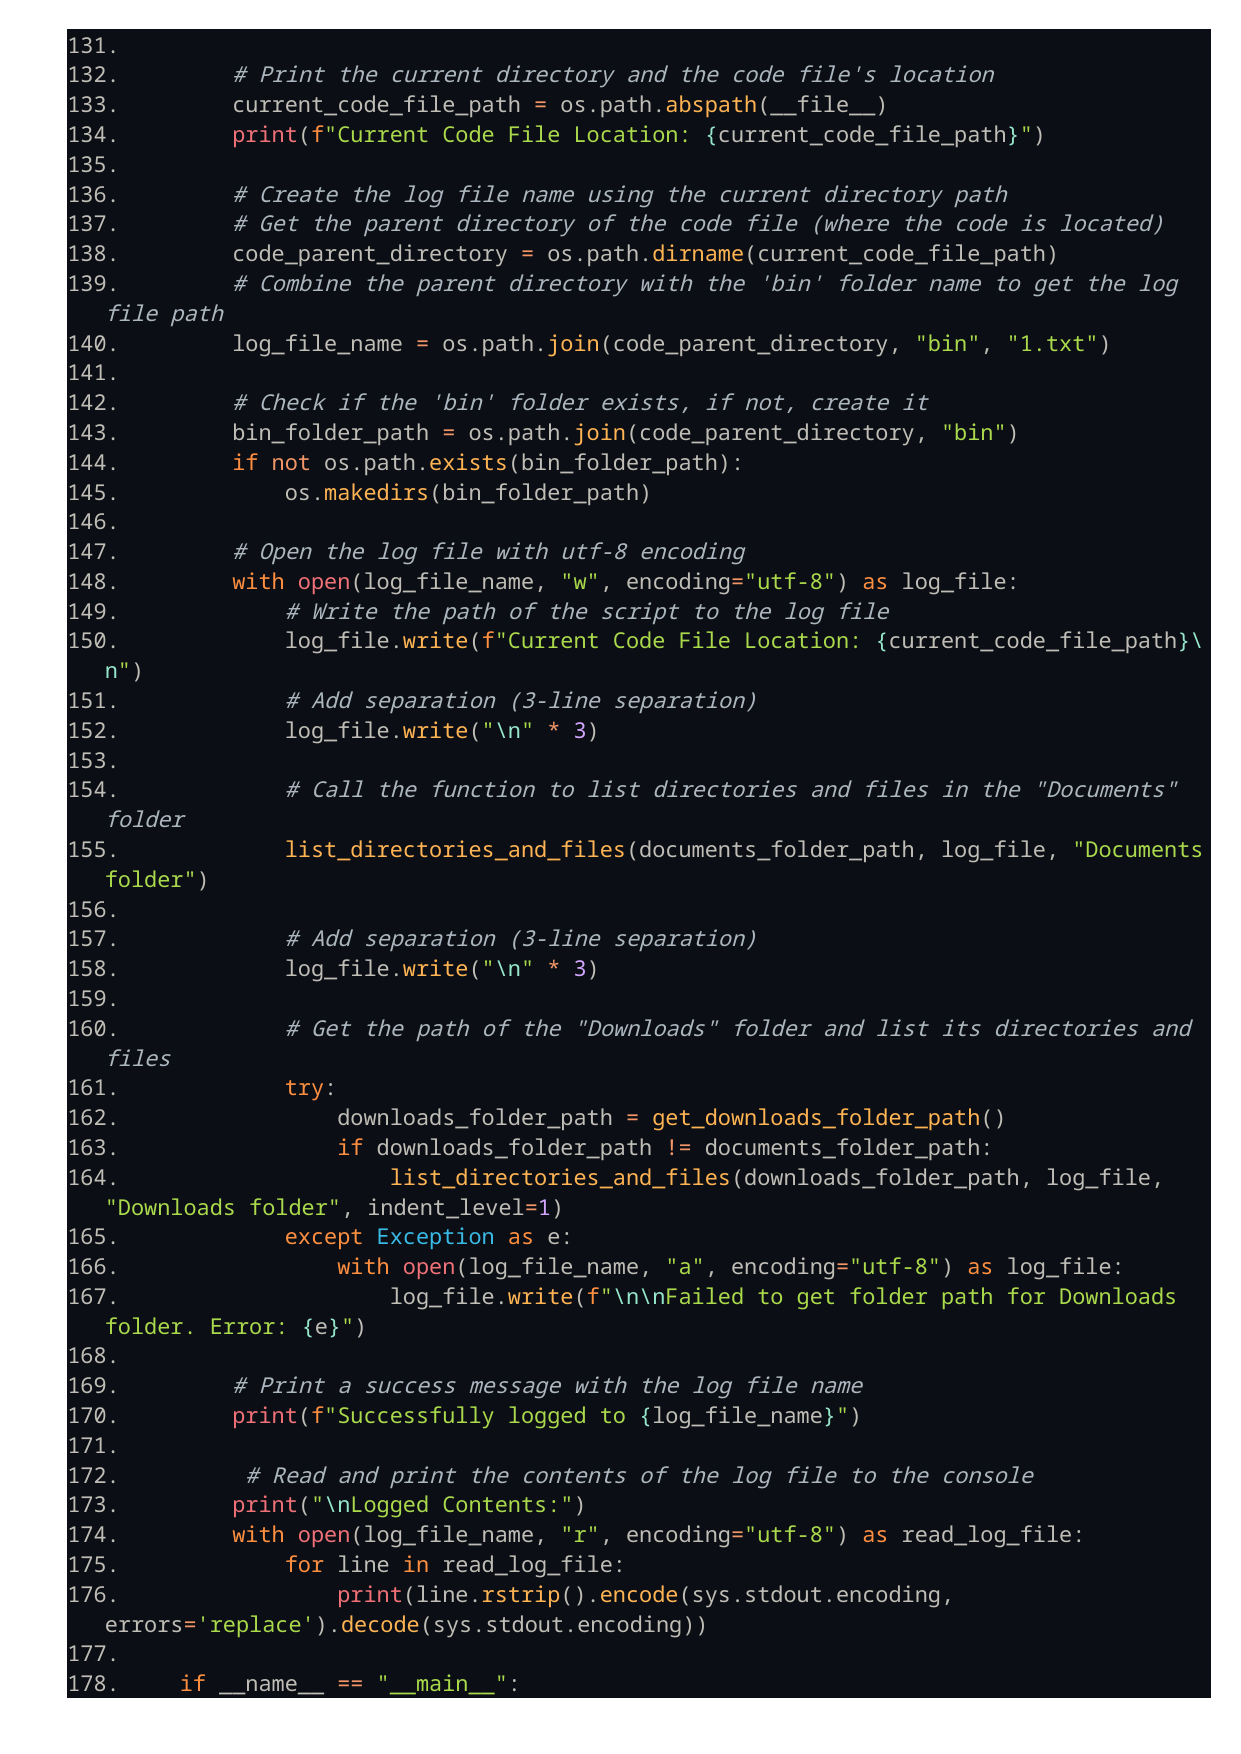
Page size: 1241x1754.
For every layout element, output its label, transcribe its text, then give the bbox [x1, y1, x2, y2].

list log_file_name = os.path.join(code_parent_directory, "bin", "1.txt") [67, 327, 1211, 357]
list if downloads_folder_path != documents_folder_path: [67, 1132, 1211, 1162]
list print("\nLogged Contents:") [67, 1489, 1211, 1519]
list # Print a success message with the log file name [67, 1370, 1211, 1400]
list with open(log_file_name, "w", encoding="utf-8") as log_file: [67, 566, 1211, 596]
list except Exception as e: [67, 1221, 1211, 1251]
list list_directories_and_files(downloads_folder_path, log_file, "Downloads folder", indent_level=1) [67, 1162, 1211, 1221]
list with open(log_file_name, "r", encoding="utf-8") as read_log_file: [67, 1519, 1211, 1549]
list # Write the path of the script to the log file [67, 596, 1211, 625]
list downloads_folder_path = get_downloads_folder_path() [67, 1102, 1211, 1132]
list with open(log_file_name, "a", encoding="utf-8") as log_file: [67, 1251, 1211, 1281]
list list_directories_and_files(documents_folder_path, log_file, "Documents folder") [67, 834, 1211, 893]
list # Get the parent directory of the code file (where the code is located) [67, 208, 1211, 238]
list for line in read_log_file: [67, 1549, 1211, 1579]
list # Check if the 'bin' folder exists, if not, create it [67, 387, 1211, 417]
list # Combine the parent directory with the 'bin' folder name to get the log file path [67, 268, 1211, 327]
list print(f"Successfully logged to {log_file_name}") [67, 1400, 1211, 1430]
list # Print the current directory and the code file's location [67, 59, 1211, 89]
list # Call the function to list directories and files in the "Documents" folder [67, 774, 1211, 834]
list print(f"Current Code File Location: {current_code_file_path}") [67, 119, 1211, 149]
list log_file.write(f"\n\nFailed to get folder path for Downloads folder. Error: {e}") [67, 1281, 1211, 1340]
list code_parent_directory = os.path.dirname(current_code_file_path) [67, 238, 1211, 268]
list log_file.write("\n" * 3) [67, 953, 1211, 983]
list # Add separation (3-line separation) [67, 923, 1211, 953]
list log_file.write("\n" * 3) [67, 715, 1211, 744]
list # Create the log file name using the current directory path [67, 178, 1211, 208]
list os.makedirs(bin_folder_path) [67, 476, 1211, 506]
list try: [67, 1072, 1211, 1102]
list # Read and print the contents of the log file to the console [67, 1459, 1211, 1489]
list current_code_file_path = os.path.abspath(__file__) [67, 89, 1211, 119]
list # Get the path of the "Downloads" folder and list its directories and files [67, 1013, 1211, 1072]
list print(line.rstrip().encode(sys.stdout.encoding, errors='replace').decode(sys.stdout.encoding)) [67, 1579, 1211, 1638]
list bin_folder_path = os.path.join(code_parent_directory, "bin") [67, 417, 1211, 447]
list # Add separation (3-line separation) [67, 685, 1211, 715]
list log_file.write(f"Current Code File Location: {current_code_file_path}\n") [67, 625, 1211, 685]
list if not os.path.exists(bin_folder_path): [67, 447, 1211, 476]
list # Open the log file with utf-8 encoding [67, 536, 1211, 566]
list if __name__ == "__main__": [67, 1668, 1211, 1698]
